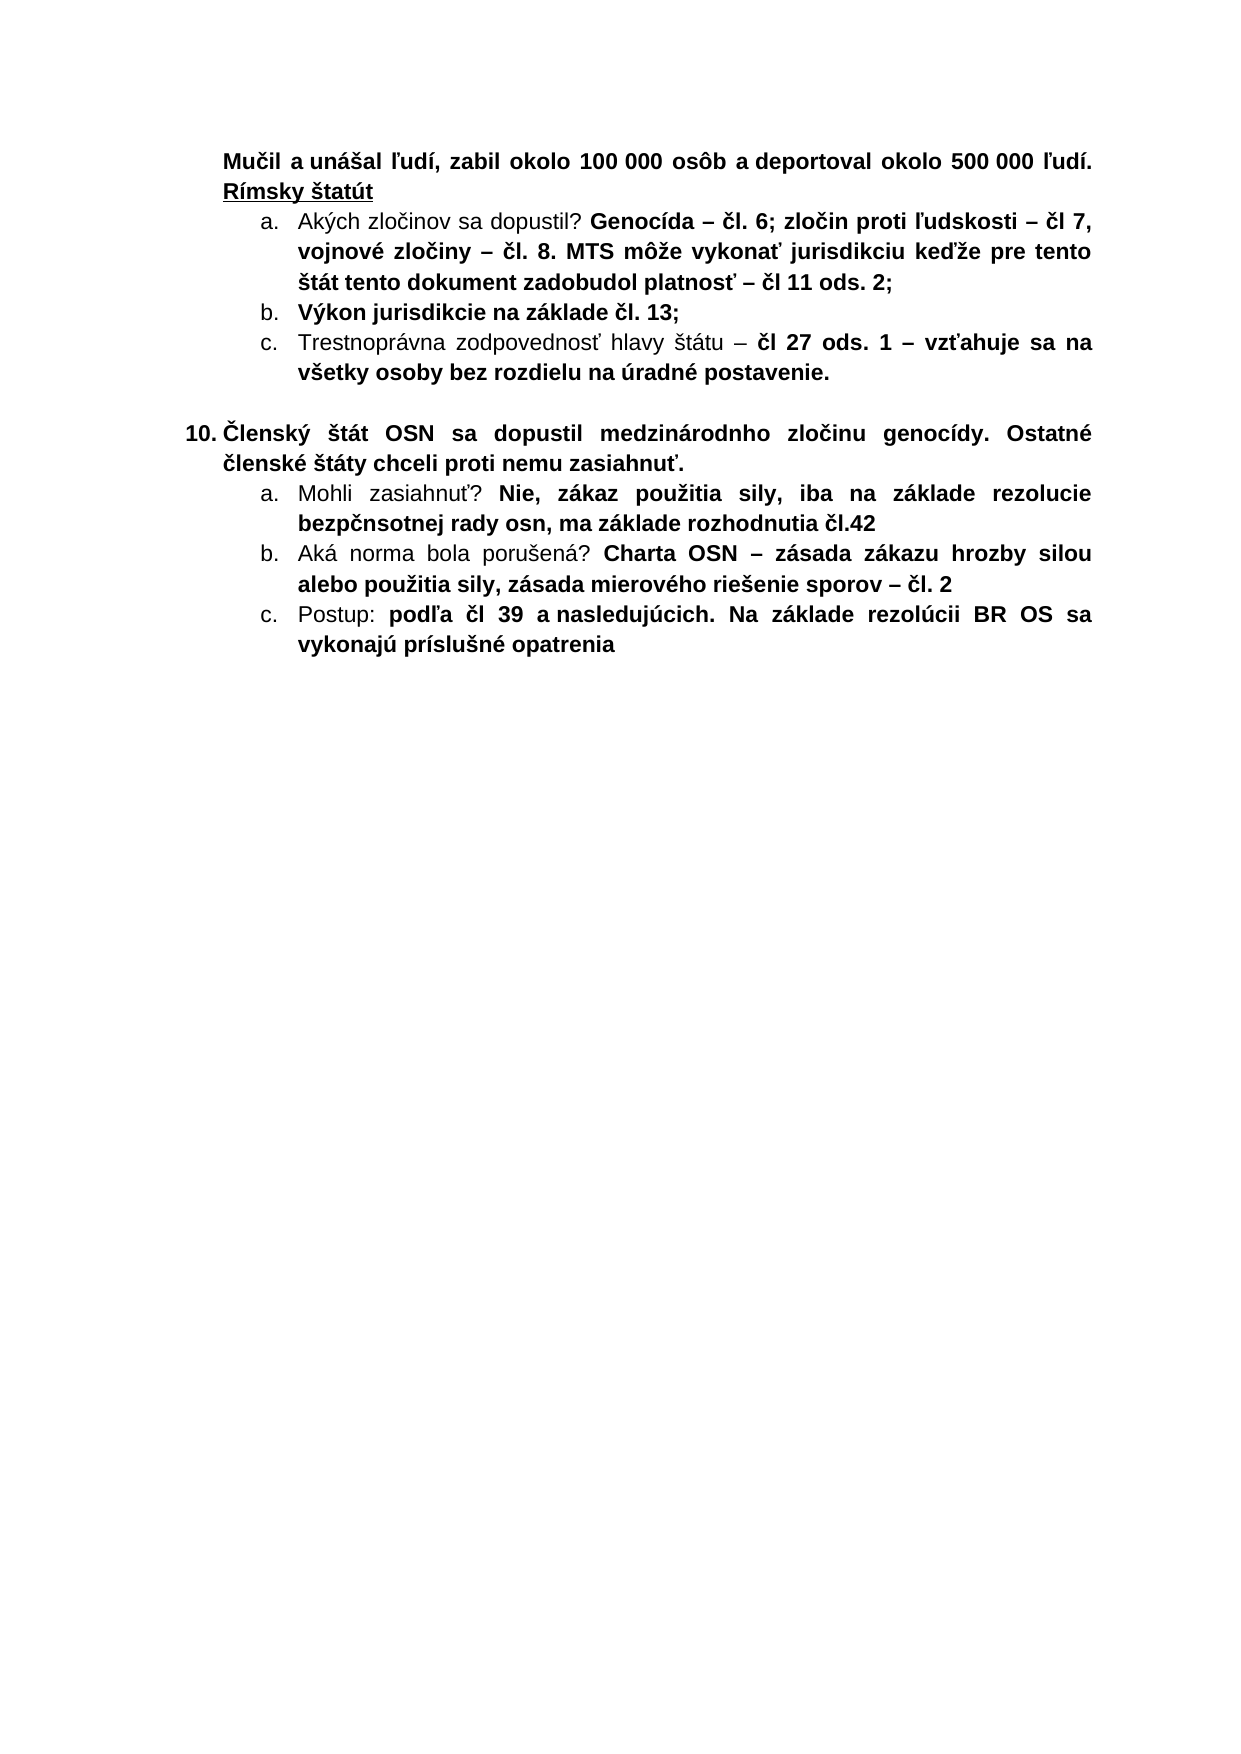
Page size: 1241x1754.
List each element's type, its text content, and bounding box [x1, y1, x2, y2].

list Trestnoprávna zodpovednosť hlavy štátu – čl 27 ods. 1 – vzťahuje sa na všetky osoby bez rozdielu na úradné postavenie. [260, 329, 1093, 385]
list Výkon jurisdikcie na základe čl. 13; [260, 299, 1093, 325]
list Členský štát OSN sa dopustil medzinárodnho zločinu genocídy. Ostatné členské štáty chceli proti nemu zasiahnuť. [185, 419, 1093, 476]
list Mohli zasiahnuť? Nie, zákaz použitia sily, iba na základe rezolucie bezpčnsotnej rady osn, ma základe rozhodnutia čl.42 [260, 480, 1093, 536]
list Akých zločinov sa dopustil? Genocída – čl. 6; zločin proti ľudskosti – čl 7, vojnové zločiny – čl. 8. MTS môže vykonať jurisdikciu keďže pre tento štát tento dokument zadobudol platnosť – čl 11 ods. 2; [260, 208, 1093, 295]
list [185, 148, 1093, 204]
list Aká norma bola porušená? Charta OSN – zásada zákazu hrozby silou alebo použitia sily, zásada mierového riešenie sporov – čl. 2 [260, 540, 1093, 597]
list Postup: podľa čl 39 a nasledujúcich. Na základe rezolúcii BR OS sa vykonajú príslušné opatrenia [260, 601, 1093, 657]
